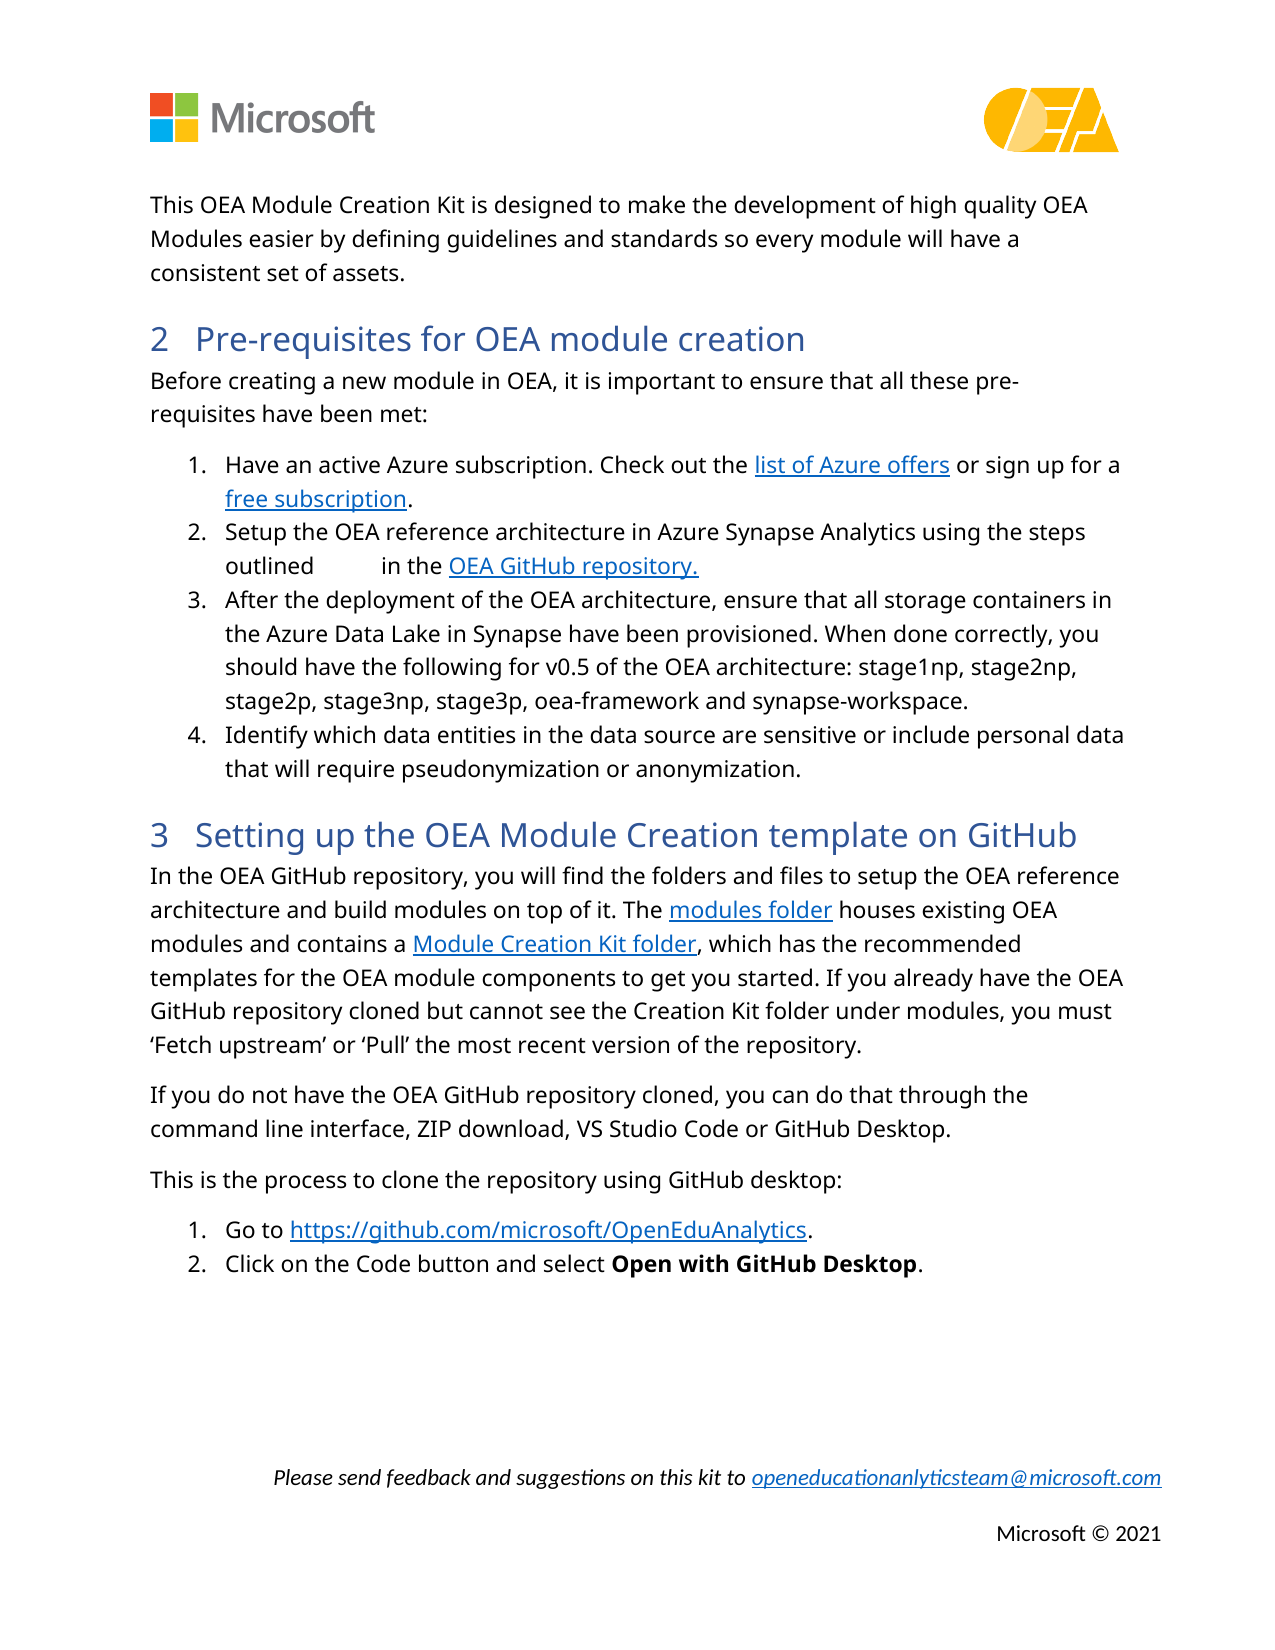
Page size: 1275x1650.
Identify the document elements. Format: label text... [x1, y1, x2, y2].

text If you do not have the OEA GitHub repository cloned, you can do that through the command line interface, ZIP download, VS Studio Code or GitHub Desktop. [150, 1079, 1125, 1144]
subtitle Pre-requisites for OEA module creation [150, 316, 1125, 361]
list Identify which data entities in the data source are sensitive or include personal data that will require pseudonymization or anonymization. [187, 719, 1125, 784]
list Click on the Code button and select Open with GitHub Desktop. [187, 1248, 1125, 1279]
text This is the process to clone the repository using GitHub desktop: [150, 1164, 1125, 1195]
picture [976, 75, 1125, 162]
list Setup the OEA reference architecture in Azure Synapse Analytics using the steps outlined in the OEA GitHub repository. [187, 516, 1125, 581]
subtitle Setting up the OEA Module Creation template on GitHub [150, 811, 1125, 857]
text Before creating a new module in OEA, it is important to ensure that all these pre-requisites have been met: [150, 365, 1125, 430]
list Go to https://github.com/microsoft/OpenEduAnalytics. [187, 1214, 1125, 1245]
list After the deployment of the OEA architecture, ensure that all storage containers in the Azure Data Lake in Synapse have been provisioned. When done correctly, you should have the following for v0.5 of the OEA architecture: stage1np, stage2np, stage2p, stage3np, stage3p, oea-framework and synapse-workspace. [187, 584, 1125, 716]
picture [150, 93, 375, 142]
text In the OEA GitHub repository, you will find the folders and files to setup the OEA reference architecture and build modules on top of it. The modules folder houses existing OEA modules and contains a Module Creation Kit folder, which has the recommended templates for the OEA module components to get you started. If you already have the OEA GitHub repository cloned but cannot see the Creation Kit folder under modules, you must ‘Fetch upstream’ or ‘Pull’ the most recent version of the repository. [150, 860, 1125, 1060]
text This OEA Module Creation Kit is designed to make the development of high quality OEA Modules easier by defining guidelines and standards so every module will have a consistent set of assets. [150, 189, 1125, 288]
list Have an active Azure subscription. Check out the list of Azure offers or sign up for a free subscription. [187, 449, 1125, 514]
